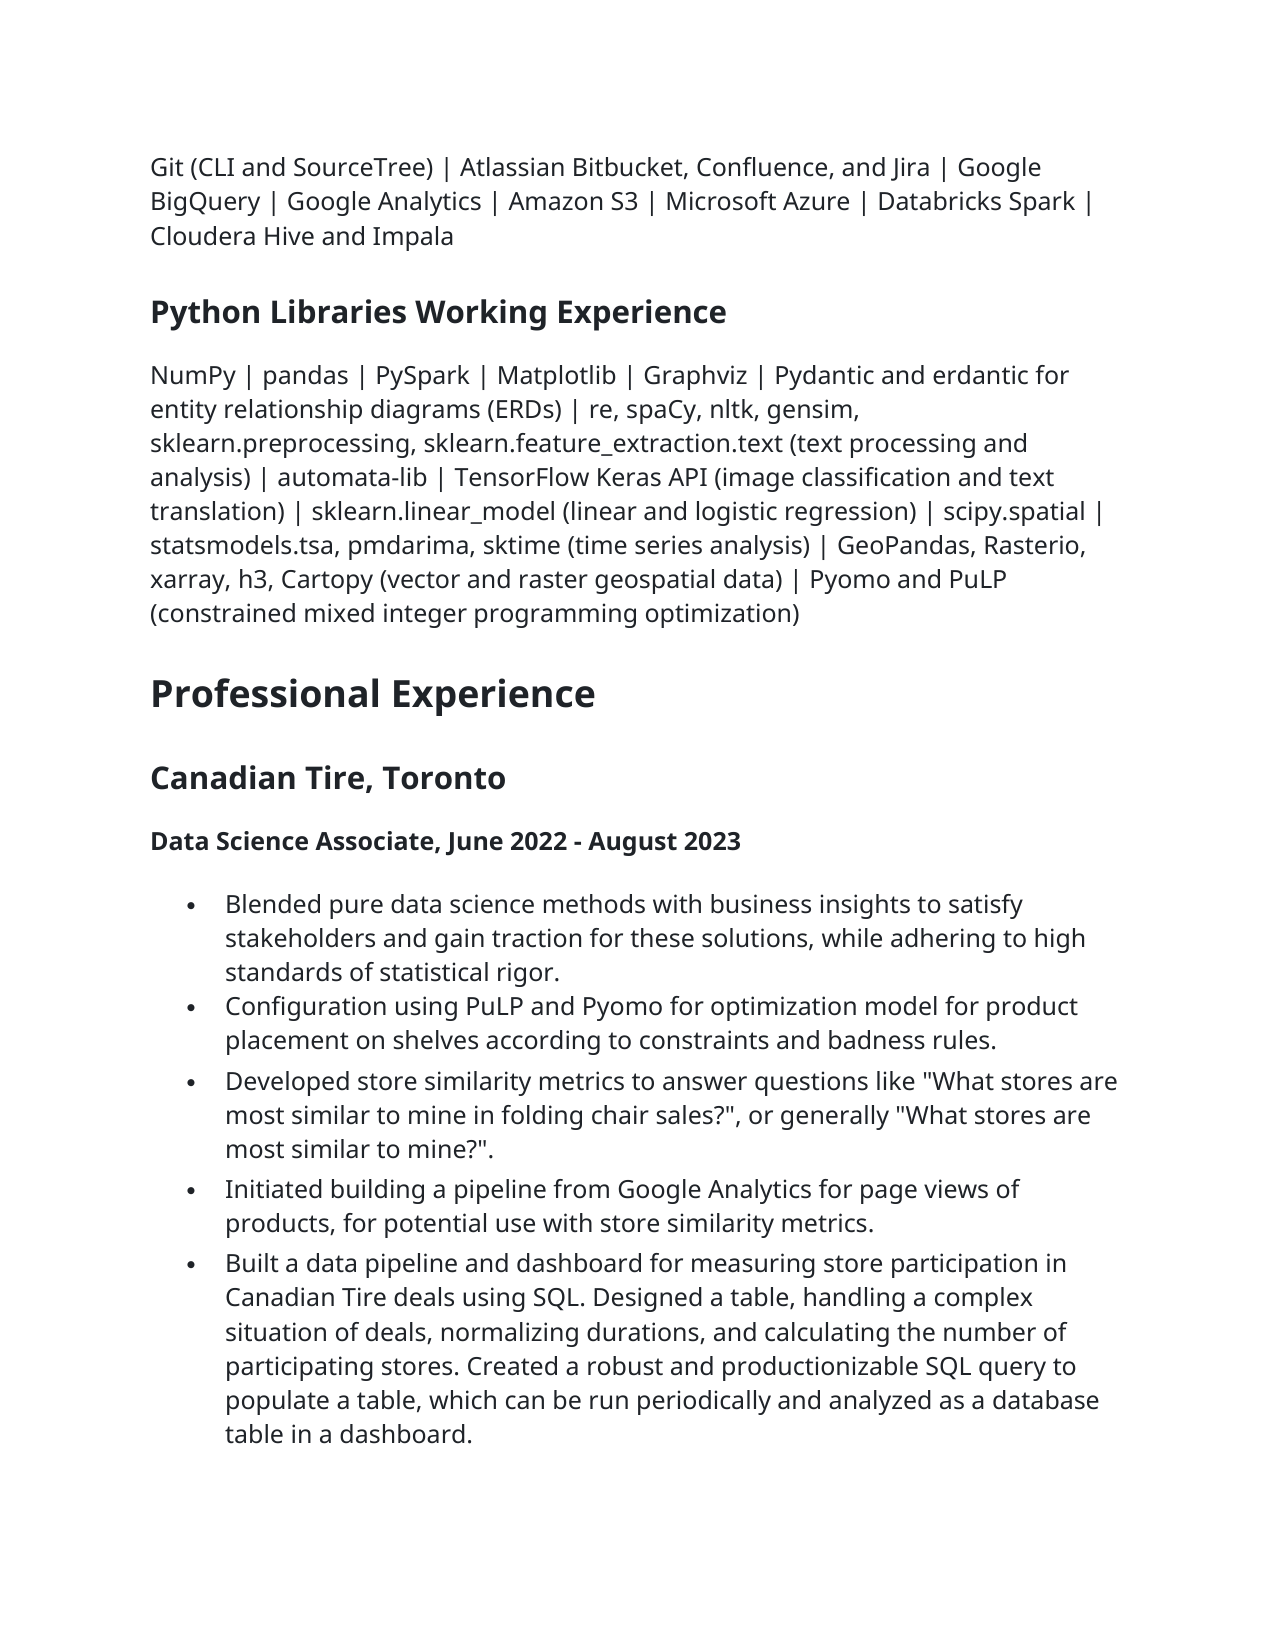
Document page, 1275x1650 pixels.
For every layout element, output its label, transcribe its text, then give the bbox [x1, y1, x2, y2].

list Blended pure data science methods with business insights to satisfy stakeholders and gain traction for these solutions, while adhering to high standards of statistical rigor. [187, 887, 1125, 989]
text Canadian Tire, Toronto [150, 756, 1125, 798]
list Initiated building a pipeline from Google Analytics for page views of products, for potential use with store similarity metrics. [187, 1172, 1125, 1240]
text Professional Experience [150, 667, 1125, 718]
text NumPy | pandas | PySpark | Matplotlib | Graphviz | Pydantic and erdantic for entity relationship diagrams (ERDs) | re, spaCy, nltk, gensim, sklearn.preprocessing, sklearn.feature_extraction.text (text processing and analysis) | automata-lib | TensorFlow Keras API (image classification and text translation) | sklearn.linear_model (linear and logistic regression) | scipy.spatial | statsmodels.tsa, pmdarima, sktime (time series analysis) | GeoPandas, Rasterio, xarray, h3, Cartopy (vector and raster geospatial data) | Pyomo and PuLP (constrained mixed integer programming optimization) [150, 357, 1125, 630]
list Built a data pipeline and dashboard for measuring store participation in Canadian Tire deals using SQL. Designed a table, handling a complex situation of deals, normalizing durations, and calculating the number of participating stores. Created a robust and productionizable SQL query to populate a table, which can be run periodically and analyzed as a database table in a dashboard. [187, 1246, 1125, 1450]
list Configuration using PuLP and Pyomo for optimization model for product placement on shelves according to constraints and badness rules. [187, 989, 1125, 1057]
list Developed store similarity metrics to answer questions like "What stores are most similar to mine in folding chair sales?", or generally "What stores are most similar to mine?". [187, 1063, 1125, 1165]
text Git (CLI and SourceTree) | Atlassian Bitbucket, Confluence, and Jira | Google BigQuery | Google Analytics | Amazon S3 | Microsoft Azure | Databricks Spark | Cloudera Hive and Impala [150, 150, 1125, 252]
text Data Science Associate, June 2022 - August 2023 [150, 823, 1125, 857]
text Python Libraries Working Experience [150, 290, 1125, 332]
